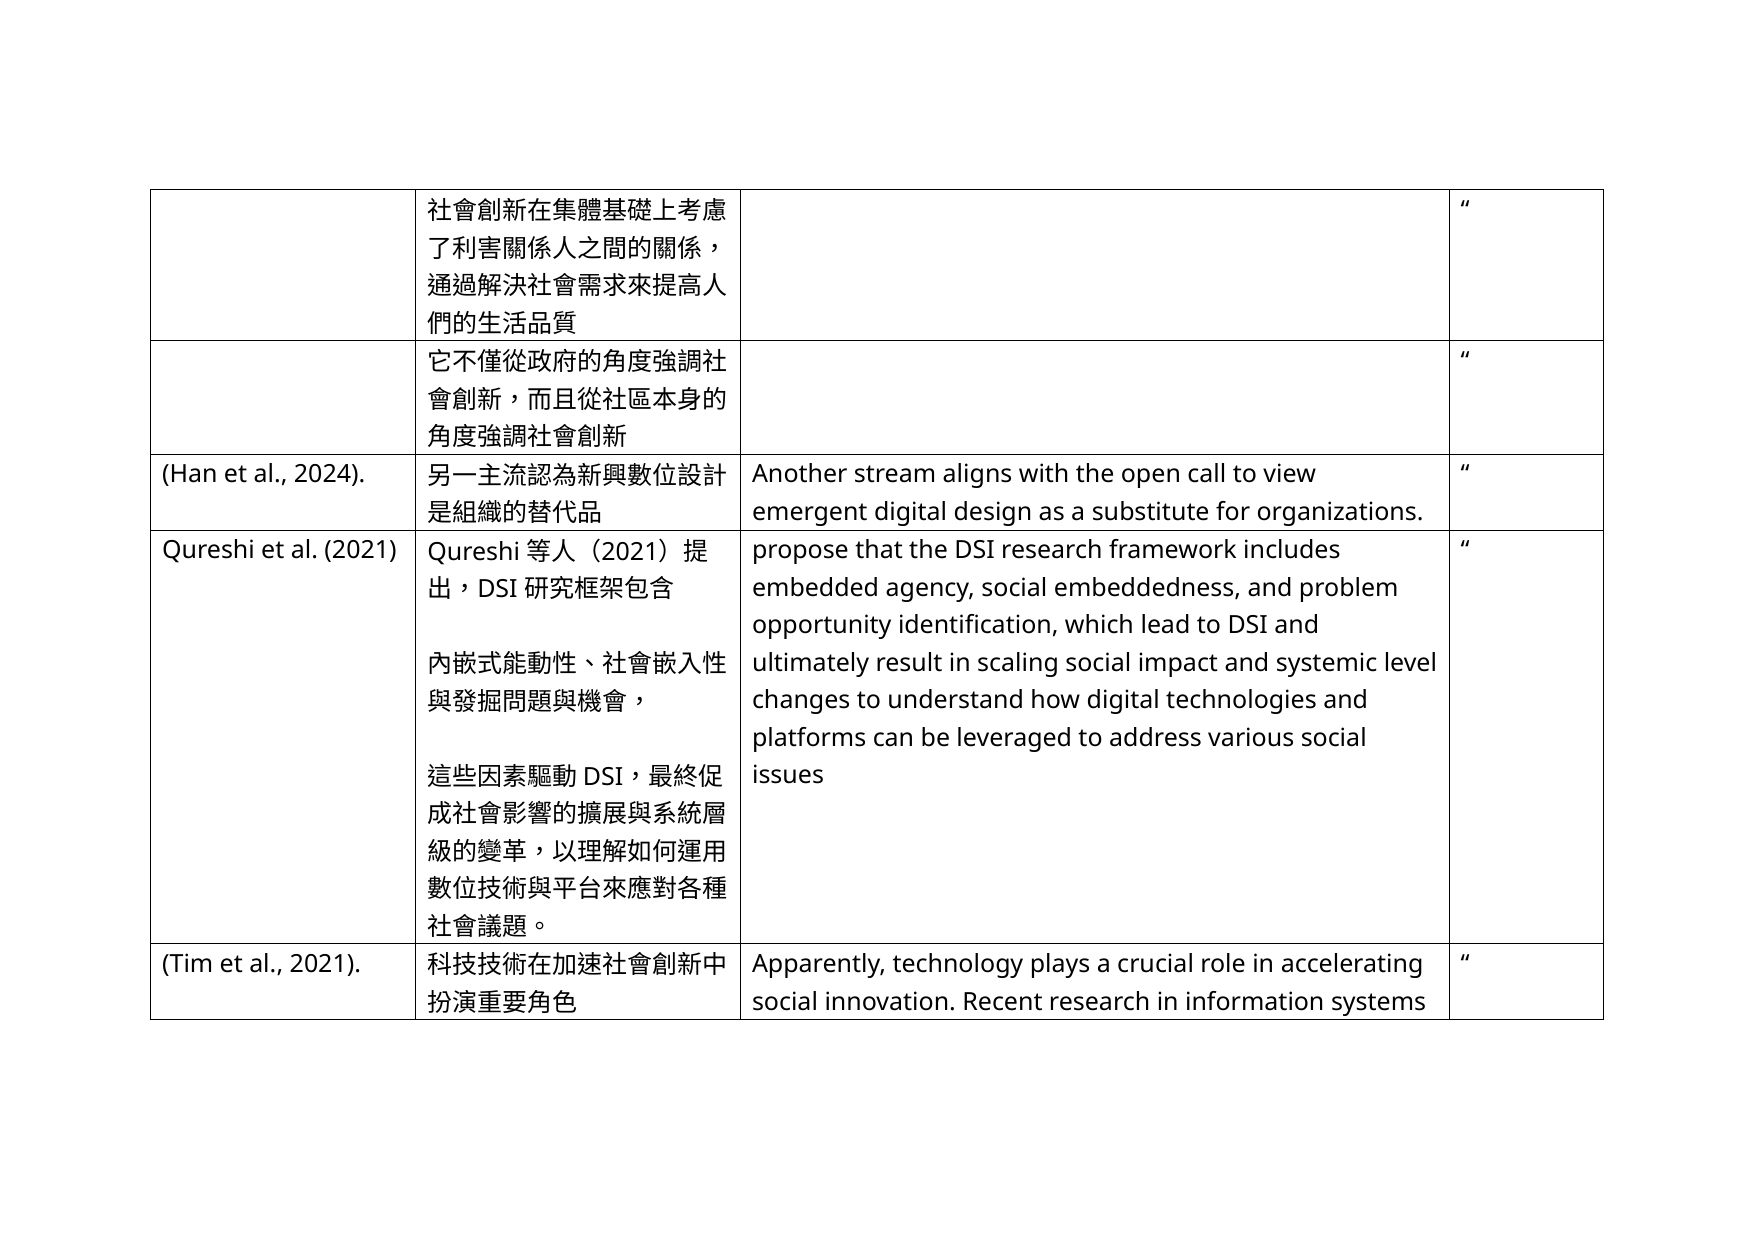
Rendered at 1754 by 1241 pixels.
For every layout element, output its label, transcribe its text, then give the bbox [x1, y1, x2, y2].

table_cell “ [1450, 531, 1603, 943]
table_cell [741, 341, 1449, 453]
table_cell 它不僅從政府的角度強調社會創新，而且從社區本身的角度強調社會創新 [416, 341, 740, 453]
table_cell [151, 341, 415, 453]
table_cell (Han et al., 2024). [151, 455, 415, 529]
table_cell Another stream aligns with the open call to view emergent digital design as a substitute for organizations. [741, 455, 1449, 529]
table_cell 社會創新在集體基礎上考慮了利害關係人之間的關係，通過解決社會需求來提高人們的生活品質 [416, 190, 740, 340]
table_cell Qureshi 等人（2021）提出，DSI 研究框架包含 內嵌式能動性、社會嵌入性與發掘問題與機會， 這些因素驅動 DSI，最終促成社會影響的擴展與系統層級的變革，以理解如何運用數位技術與平台來應對各種社會議題。 [416, 531, 740, 943]
table_cell Qureshi et al. (2021) [151, 531, 415, 943]
table_cell propose that the DSI research framework includes embedded agency, social embeddedness, and problem opportunity identification, which lead to DSI and ultimately result in scaling social impact and systemic level changes to understand how digital technologies and platforms can be leveraged to address various social issues [741, 531, 1449, 943]
table_cell 另一主流認為新興數位設計是組織的替代品 [416, 455, 740, 529]
table_cell [741, 190, 1449, 340]
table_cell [741, 944, 1449, 1019]
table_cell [416, 944, 740, 1019]
table_cell (Tim et al., 2021). [151, 944, 415, 1019]
table_cell [151, 190, 415, 340]
table_cell “ [1450, 190, 1603, 340]
table_cell “ [1450, 944, 1603, 1019]
table_cell “ [1450, 341, 1603, 453]
table_cell “ [1450, 455, 1603, 529]
